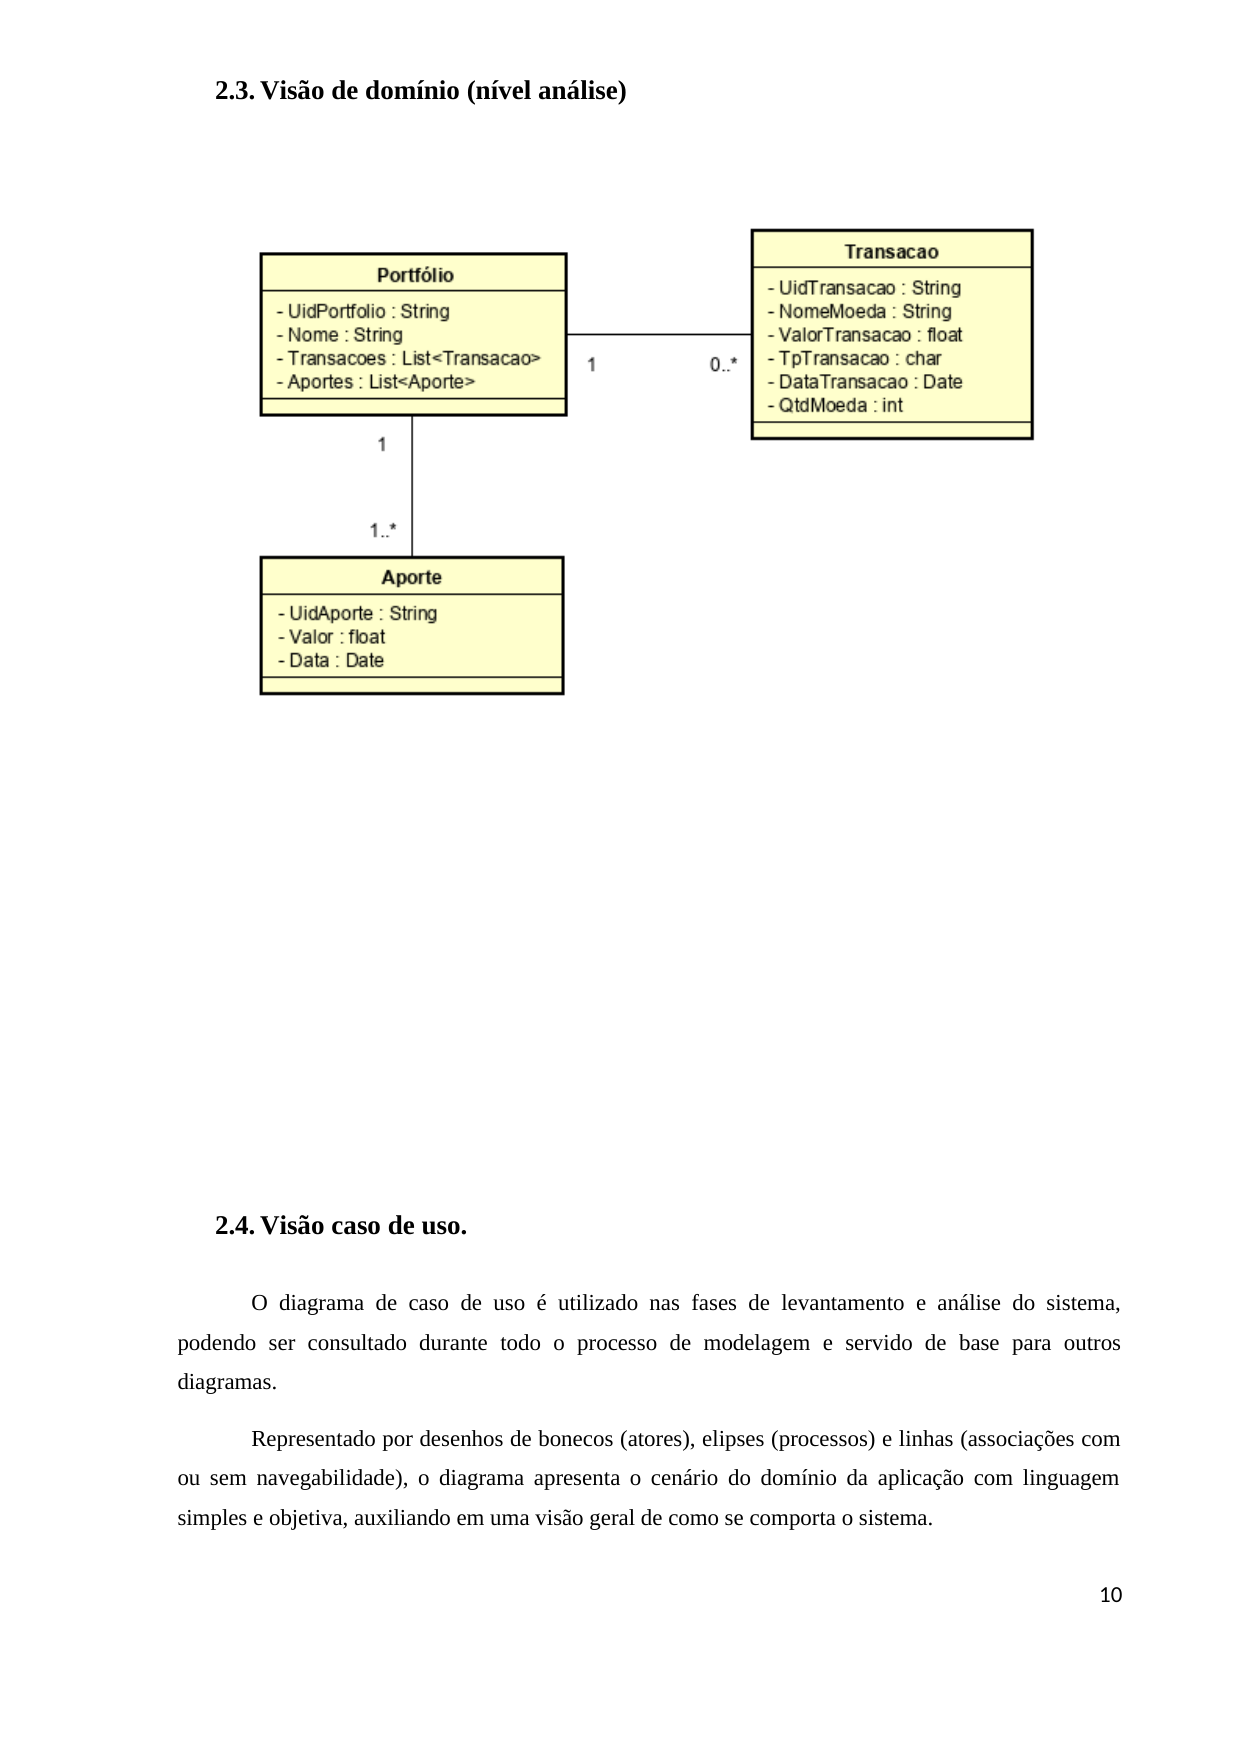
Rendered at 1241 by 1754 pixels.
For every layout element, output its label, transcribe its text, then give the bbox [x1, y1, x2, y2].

text Representado por desenhos de bonecos (atores), elipses (processos) e linhas (associações com ou sem navegabilidade), o diagrama apresenta o cenário do domínio da aplicação com linguagem simples e objetiva, auxiliando em uma visão geral de como se comporta o sistema. [177, 1424, 1122, 1530]
text O diagrama de caso de uso é utilizado nas fases de levantamento e análise do sistema, podendo ser consultado durante todo o processo de modelagem e servido de base para outros diagramas. [177, 1289, 1122, 1395]
picture [177, 154, 1092, 769]
subtitle Visão de domínio (nível análise) [215, 74, 1122, 105]
subtitle Visão caso de uso. [215, 1209, 1122, 1240]
